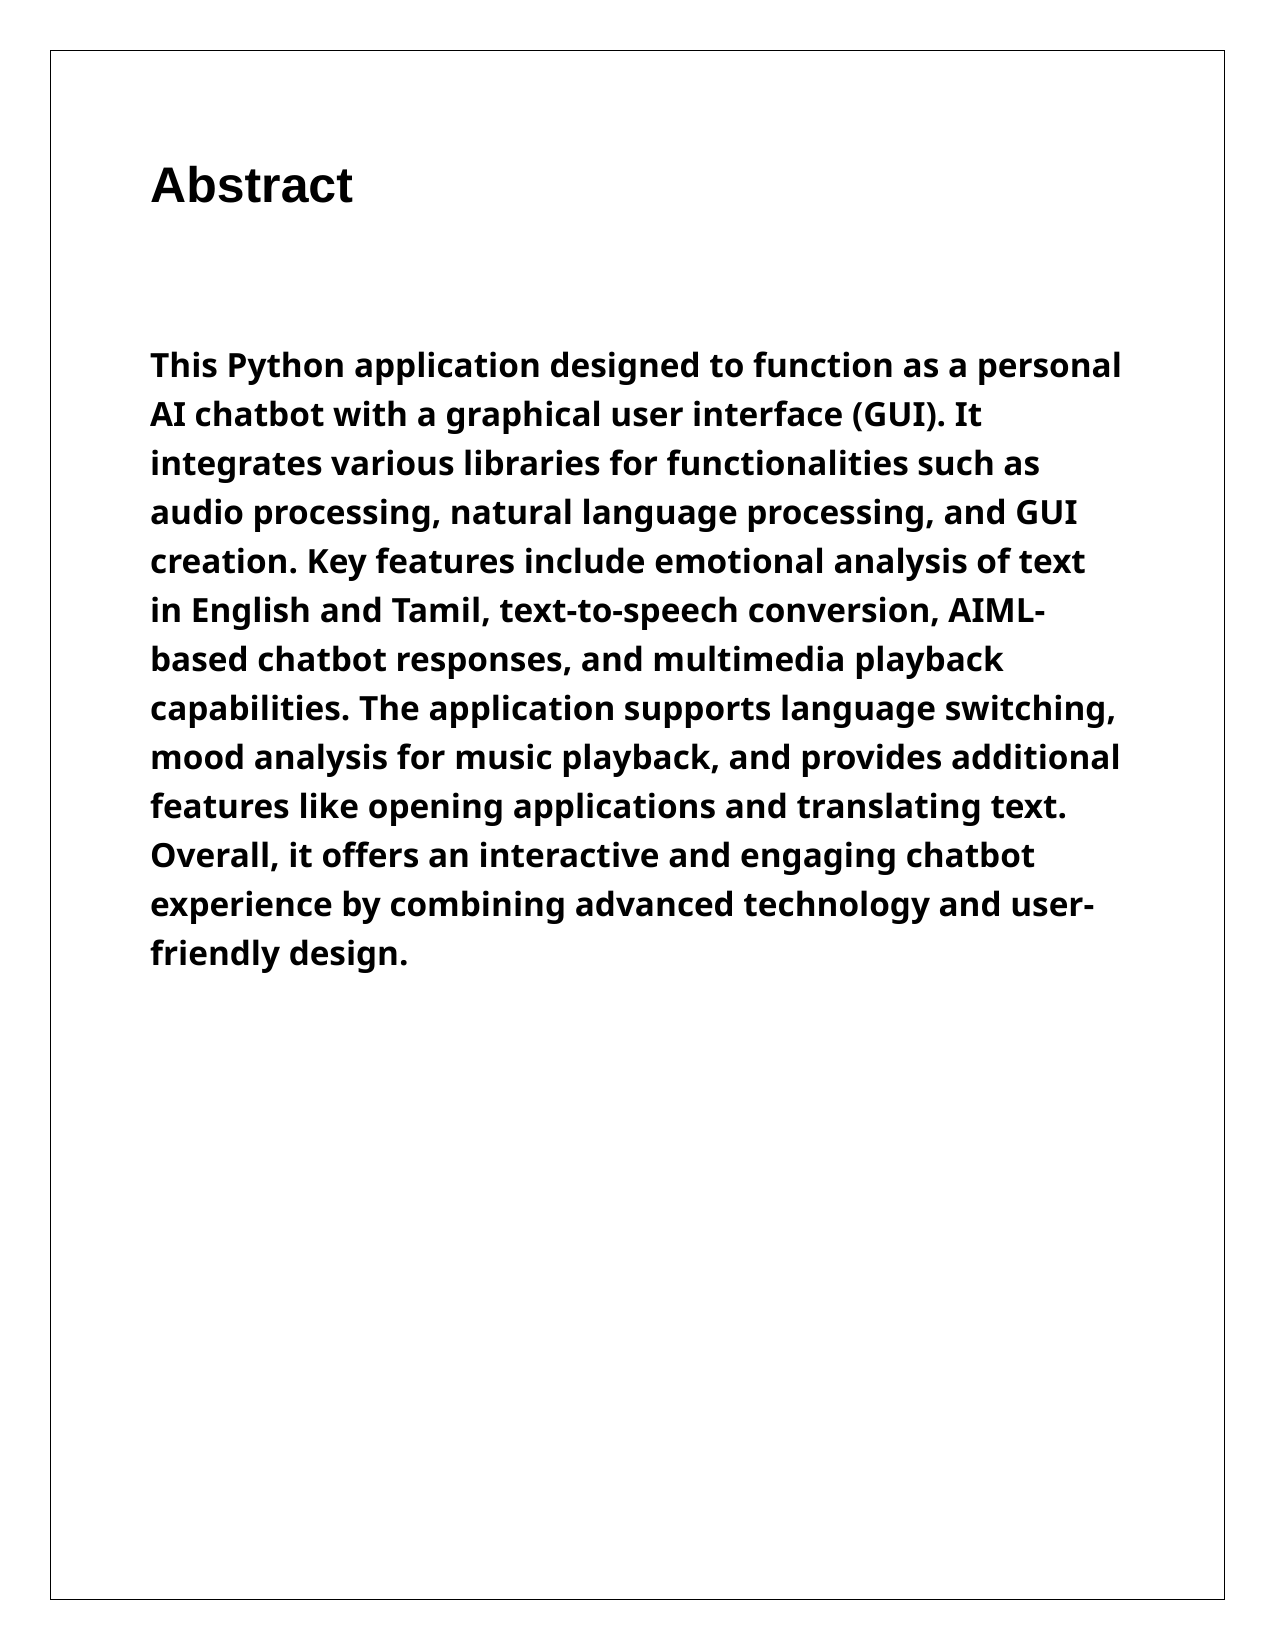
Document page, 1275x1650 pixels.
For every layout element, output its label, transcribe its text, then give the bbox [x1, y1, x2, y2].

text This Python application designed to function as a personal AI chatbot with a graphical user interface (GUI). It integrates various libraries for functionalities such as audio processing, natural language processing, and GUI creation. Key features include emotional analysis of text in English and Tamil, text-to-speech conversion, AIML-based chatbot responses, and multimedia playback capabilities. The application supports language switching, mood analysis for music playback, and provides additional features like opening applications and translating text. Overall, it offers an interactive and engaging chatbot experience by combining advanced technology and user-friendly design. [150, 342, 1125, 975]
text Abstract [150, 155, 1125, 213]
